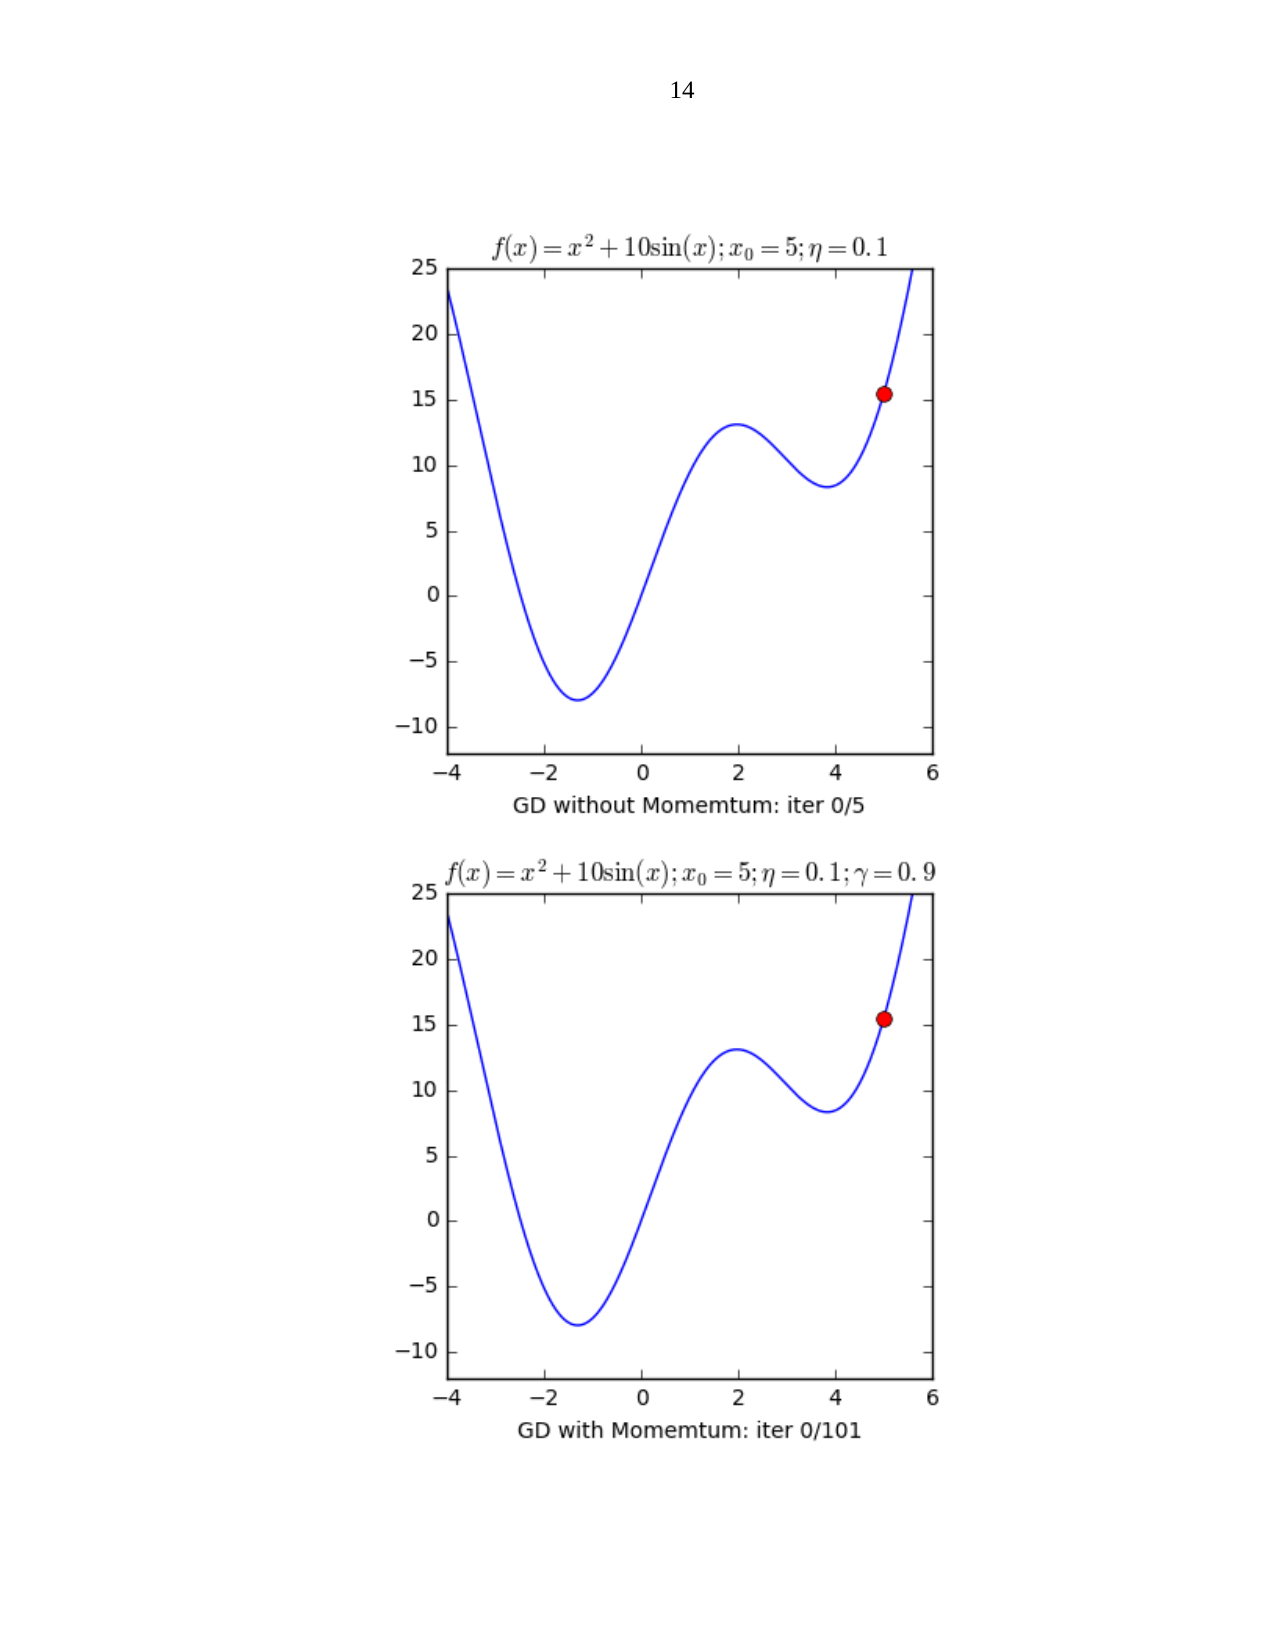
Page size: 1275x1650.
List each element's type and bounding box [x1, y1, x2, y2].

picture [369, 206, 995, 1457]
